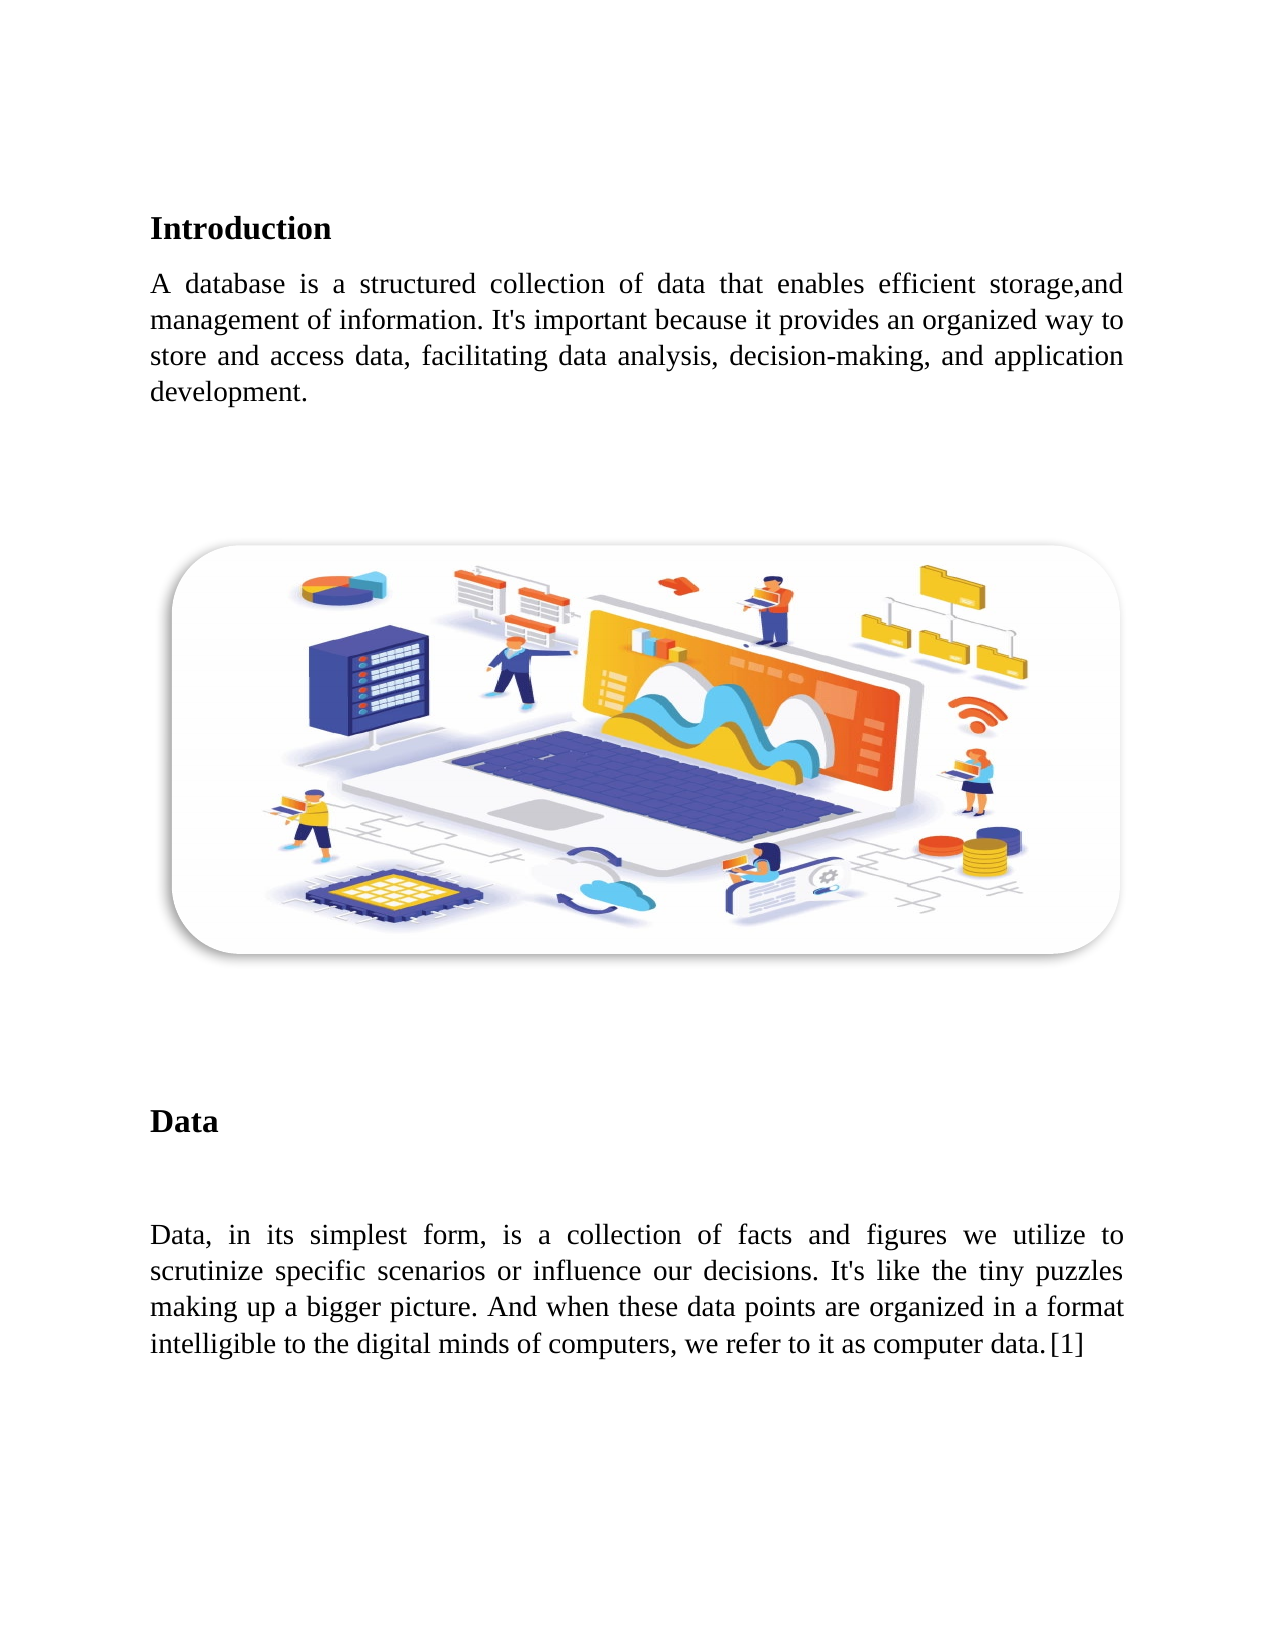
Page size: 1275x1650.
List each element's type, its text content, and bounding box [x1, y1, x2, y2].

text A database is a structured collection of data that enables efficient storage,and management of information. It's important because it provides an organized way to store and access data, facilitating data analysis, decision-making, and application development. [150, 266, 1125, 408]
text Data [150, 1101, 1125, 1139]
text Data, in its simplest form, is a collection of facts and figures we utilize to scrutinize specific scenarios or influence our decisions. It's like the tiny puzzles making up a bigger picture. And when these data points are organized in a format intelligible to the digital minds of computers, we refer to it as computer data. [1] [150, 1217, 1125, 1359]
text Introduction [150, 208, 1125, 246]
picture [171, 545, 1120, 954]
